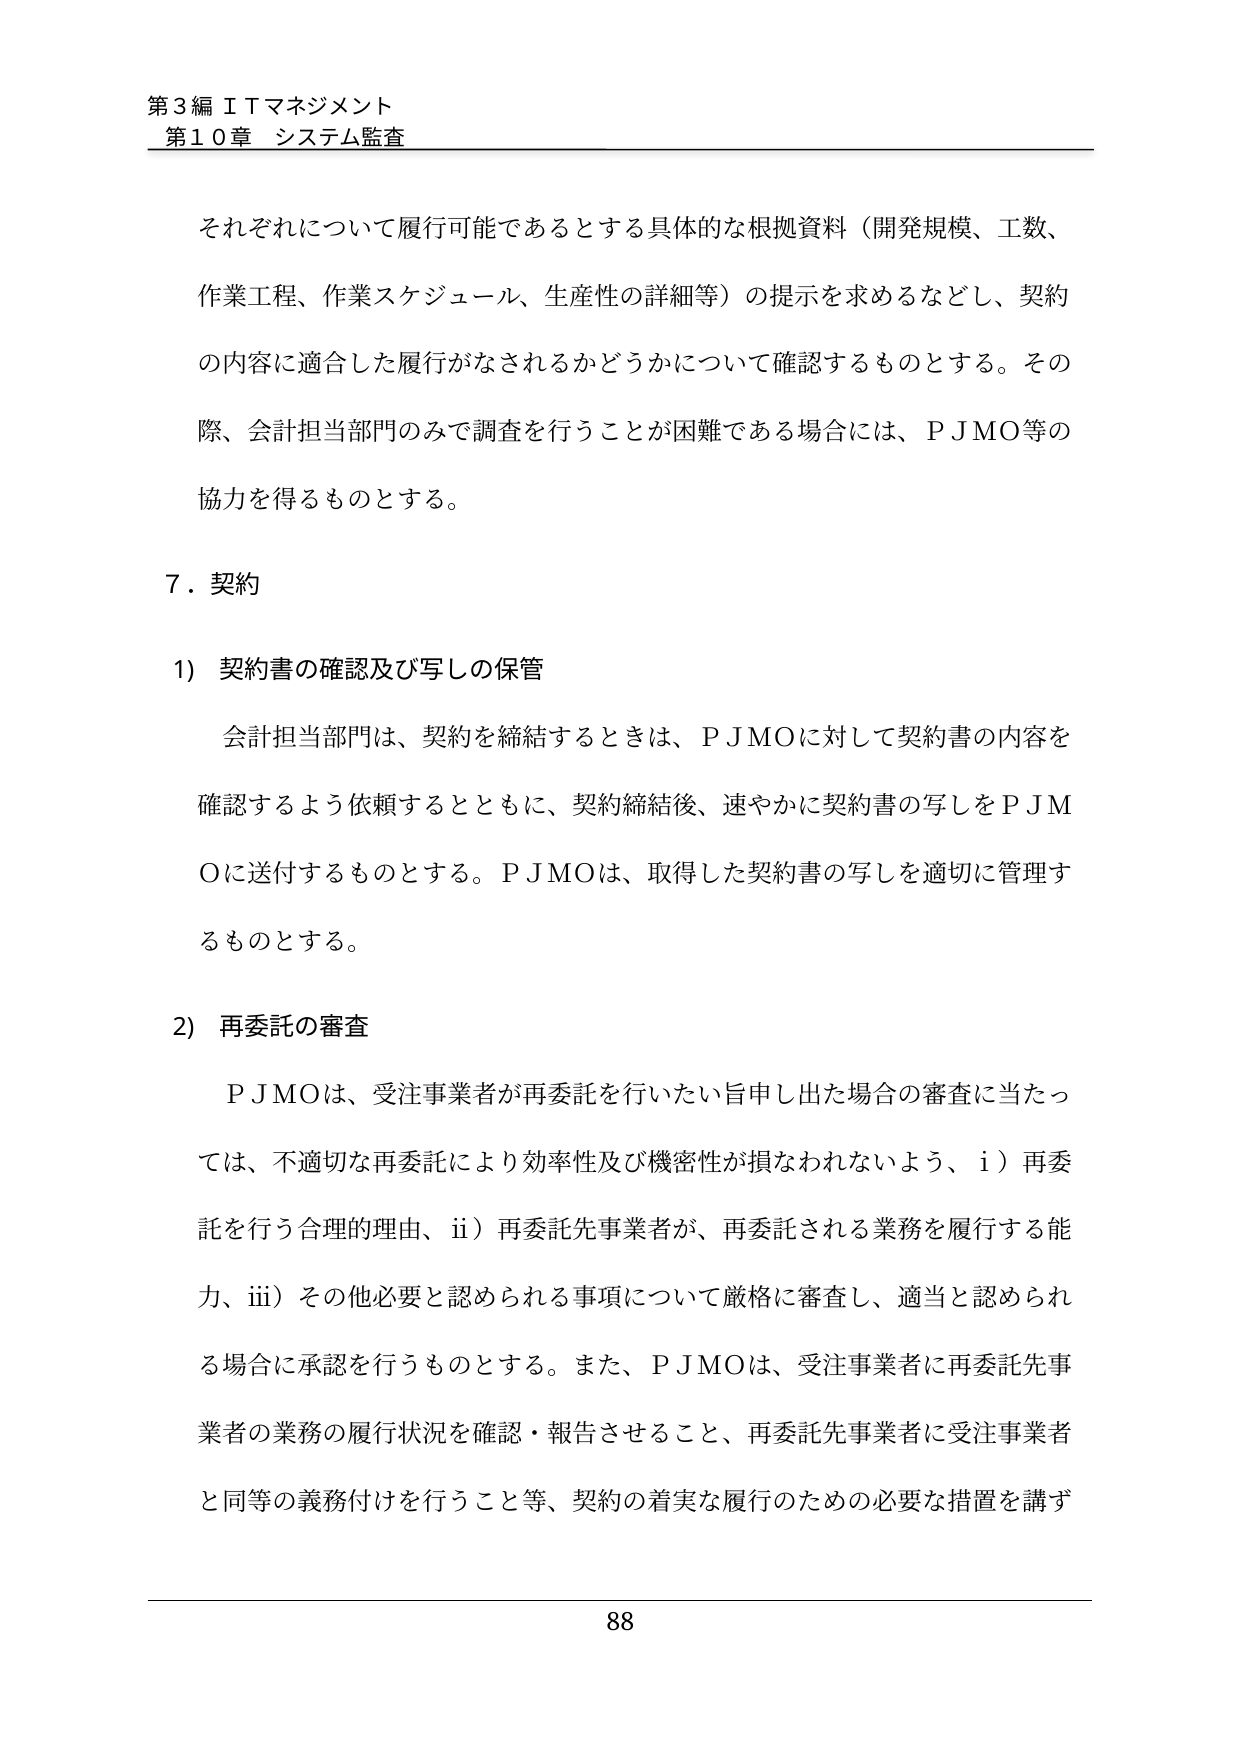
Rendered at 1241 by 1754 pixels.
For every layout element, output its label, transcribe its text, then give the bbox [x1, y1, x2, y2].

subtitle 契約 [160, 549, 1092, 617]
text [198, 192, 1092, 532]
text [198, 1058, 1092, 1534]
subtitle 再委託の審査 [172, 990, 1092, 1058]
subtitle 契約書の確認及び写しの保管 [172, 634, 1092, 702]
text 会計担当部門は、契約を締結するときは、ＰＪＭＯに対して契約書の内容を確認するよう依頼するとともに、契約締結後、速やかに契約書の写しをＰＪＭＯに送付するものとする。ＰＪＭＯは、取得した契約書の写しを適切に管理するものとする。 [198, 702, 1092, 973]
